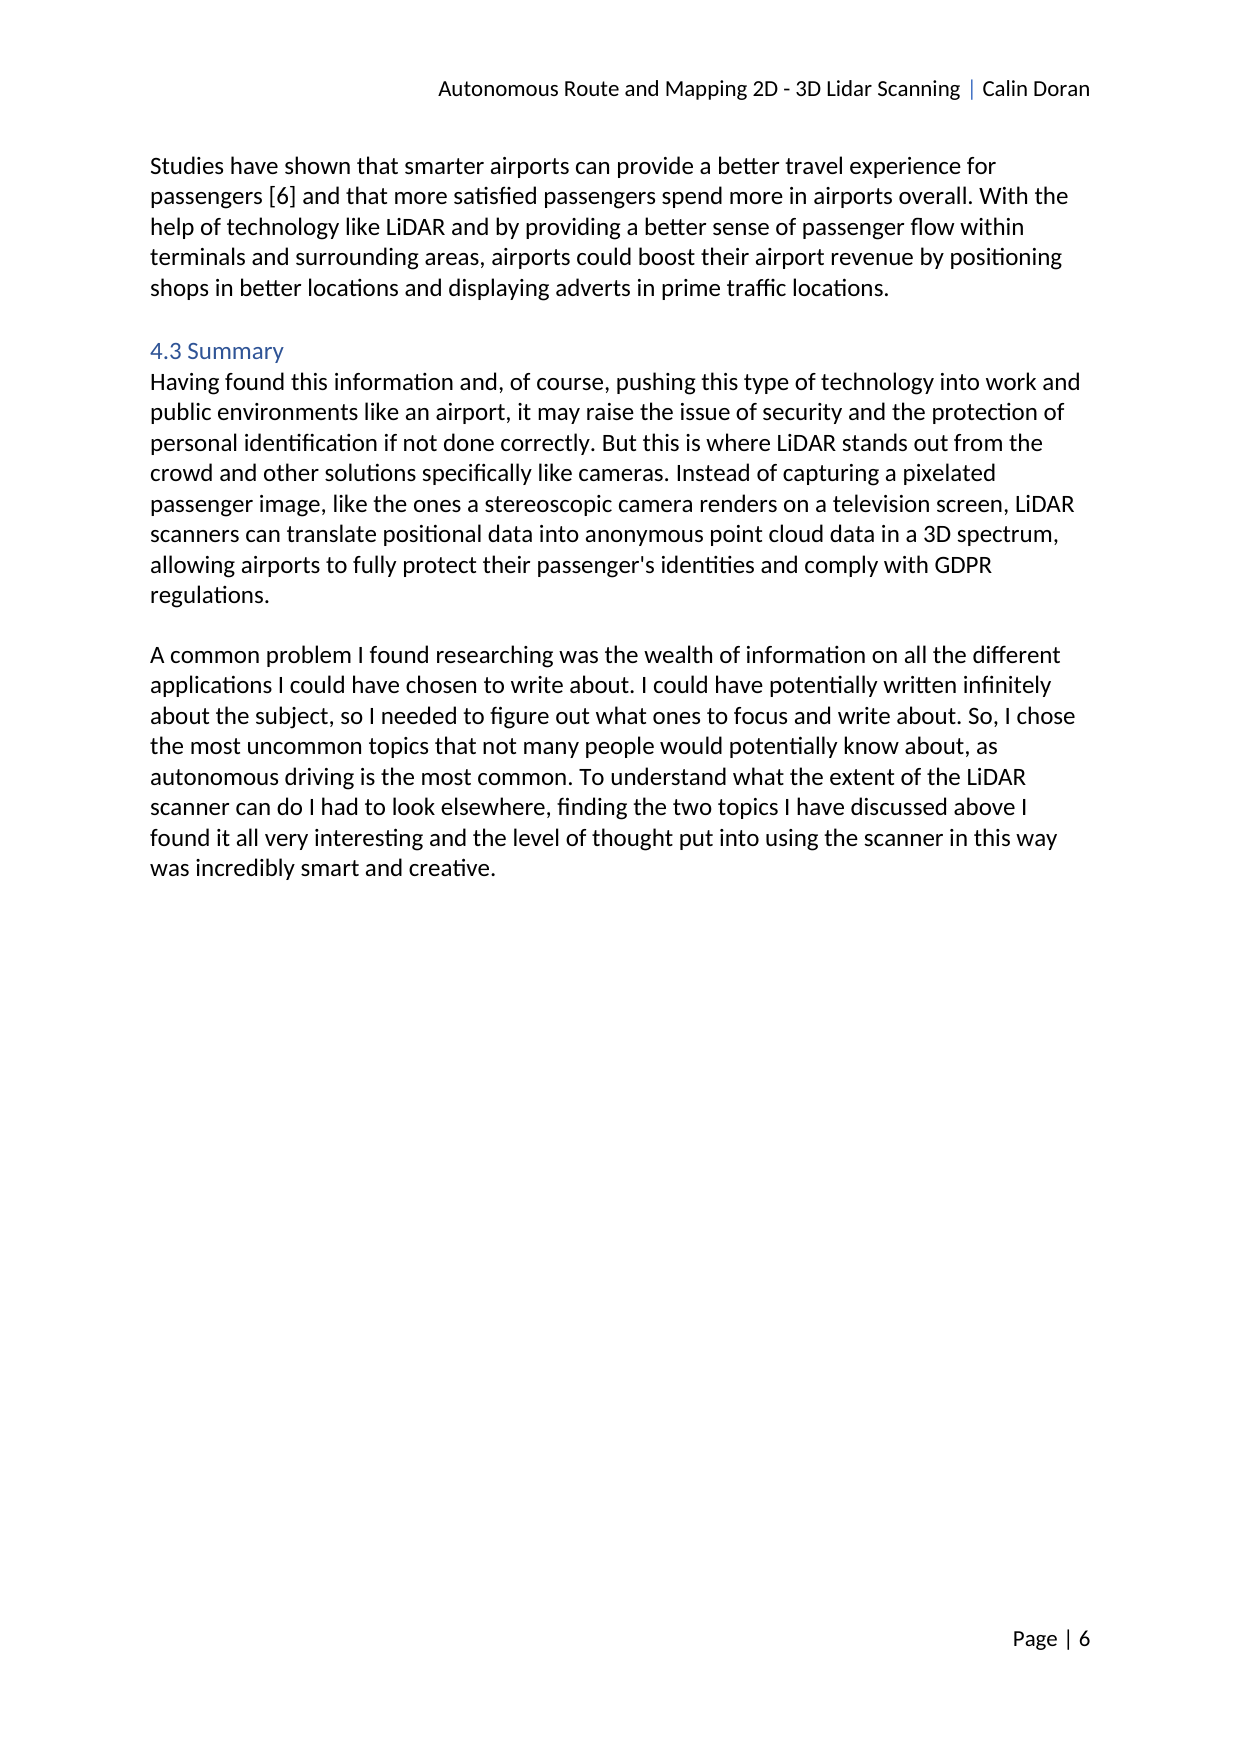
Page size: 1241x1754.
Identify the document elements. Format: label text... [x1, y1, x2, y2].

text 4.3 Summary [150, 336, 1090, 366]
text Having found this information and, of course, pushing this type of technology into work and public environments like an airport, it may raise the issue of security and the protection of personal identification if not done correctly. But this is where LiDAR stands out from the crowd and other solutions specifically like cameras. Instead of capturing a pixelated passenger image, like the ones a stereoscopic camera renders on a television screen, LiDAR scanners can translate positional data into anonymous point cloud data in a 3D spectrum, allowing airports to fully protect their passenger's identities and comply with GDPR regulations. [150, 366, 1090, 610]
text A common problem I found researching was the wealth of information on all the different applications I could have chosen to write about. I could have potentially written infinitely about the subject, so I needed to figure out what ones to focus and write about. So, I chose the most uncommon topics that not many people would potentially know about, as autonomous driving is the most common. To understand what the extent of the LiDAR scanner can do I had to look elsewhere, finding the two topics I have discussed above I found it all very interesting and the level of thought put into using the scanner in this way was incredibly smart and creative. [150, 639, 1090, 883]
text Studies have shown that smarter airports can provide a better travel experience for passengers [6] and that more satisfied passengers spend more in airports overall. With the help of technology like LiDAR and by providing a better sense of passenger flow within terminals and surrounding areas, airports could boost their airport revenue by positioning shops in better locations and displaying adverts in prime traffic locations. [150, 150, 1090, 303]
